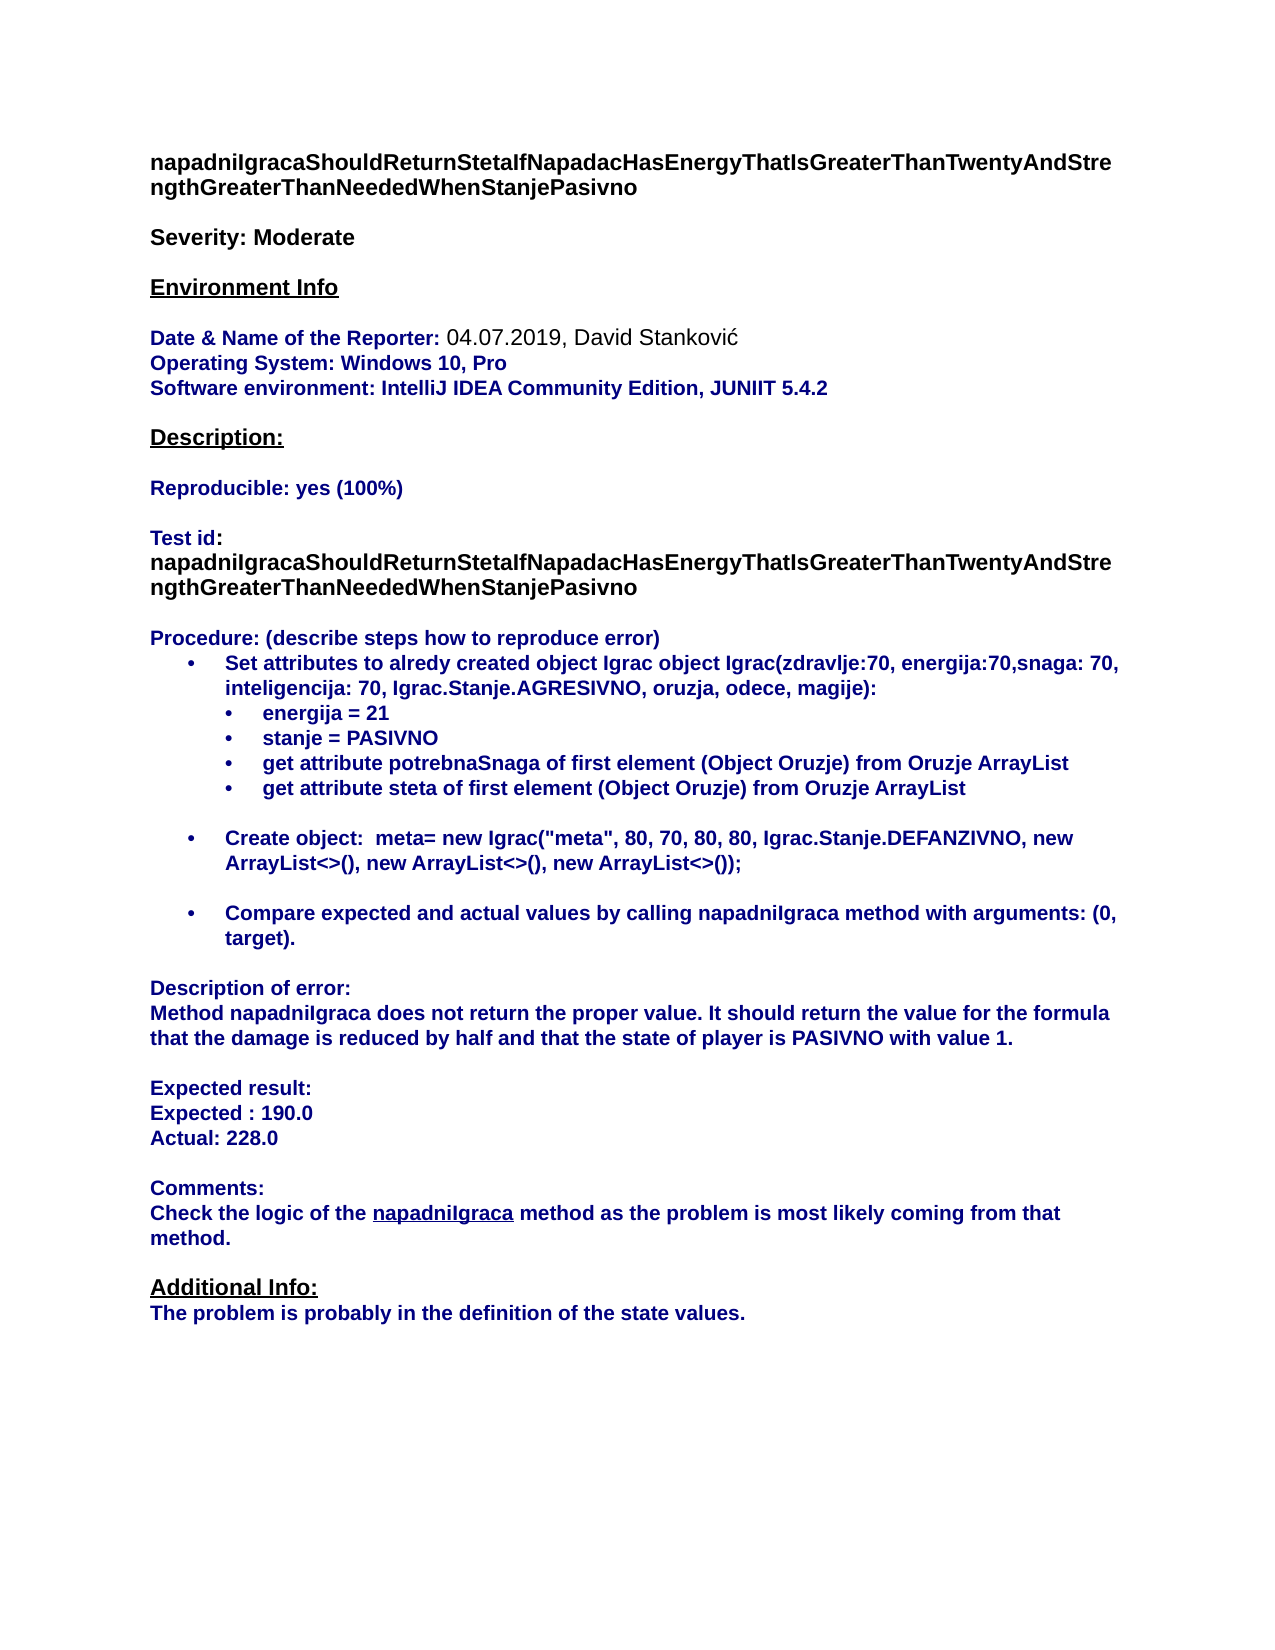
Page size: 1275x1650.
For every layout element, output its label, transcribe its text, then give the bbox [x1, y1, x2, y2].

text Actual: 228.0 [150, 1125, 1125, 1150]
text Expected : 190.0 [150, 1100, 1125, 1125]
text Method napadniIgraca does not return the proper value. It should return the value for the formula that the damage is reduced by half and that the state of player is PASIVNO with value 1. [150, 1000, 1125, 1050]
list stanje = PASIVNO [225, 725, 1125, 750]
text Reproducible: yes (100%) [150, 475, 1125, 500]
list Create object: meta= new Igrac("meta", 80, 70, 80, 80, Igrac.Stanje.DEFANZIVNO, new ArrayList<>(), new ArrayList<>(), new ArrayList<>()); [187, 825, 1125, 875]
text Comments: [150, 1175, 1125, 1200]
text Software environment: IntelliJ IDEA Community Edition, JUNIIT 5.4.2 [150, 375, 1125, 400]
list Compare expected and actual values by calling napadniIgraca method with arguments: (0, target). [187, 900, 1125, 950]
text Operating System: Windows 10, Pro [150, 350, 1125, 375]
text The problem is probably in the definition of the state values. [150, 1300, 1125, 1325]
text Severity: Moderate [150, 225, 1125, 250]
text Environment Info [150, 275, 1125, 300]
text Procedure: (describe steps how to reproduce error) [150, 625, 1125, 650]
text Additional Info: [150, 1275, 1125, 1300]
text Description of error: [150, 975, 1125, 1000]
list get attribute potrebnaSnaga of first element (Object Oruzje) from Oruzje ArrayList [225, 750, 1125, 775]
text Date & Name of the Reporter: 04.07.2019, David Stanković [150, 325, 1125, 350]
text Test id: napadniIgracaShouldReturnStetaIfNapadacHasEnergyThatIsGreaterThanTwentyAndStrengthGreaterThanNeededWhenStanjePasivno [150, 525, 1125, 600]
list get attribute steta of first element (Object Oruzje) from Oruzje ArrayList [225, 775, 1125, 800]
text napadniIgracaShouldReturnStetaIfNapadacHasEnergyThatIsGreaterThanTwentyAndStrengthGreaterThanNeededWhenStanjePasivno [150, 150, 1125, 200]
text Check the logic of the napadniIgraca method as the problem is most likely coming from that method. [150, 1200, 1125, 1250]
text Description: [150, 425, 1125, 450]
list Set attributes to alredy created object Igrac object Igrac(zdravlje:70, energija:70,snaga: 70, inteligencija: 70, Igrac.Stanje.AGRESIVNO, oruzja, odece, magije): [187, 650, 1125, 700]
list energija = 21 [225, 700, 1125, 725]
text Expected result: [150, 1075, 1125, 1100]
